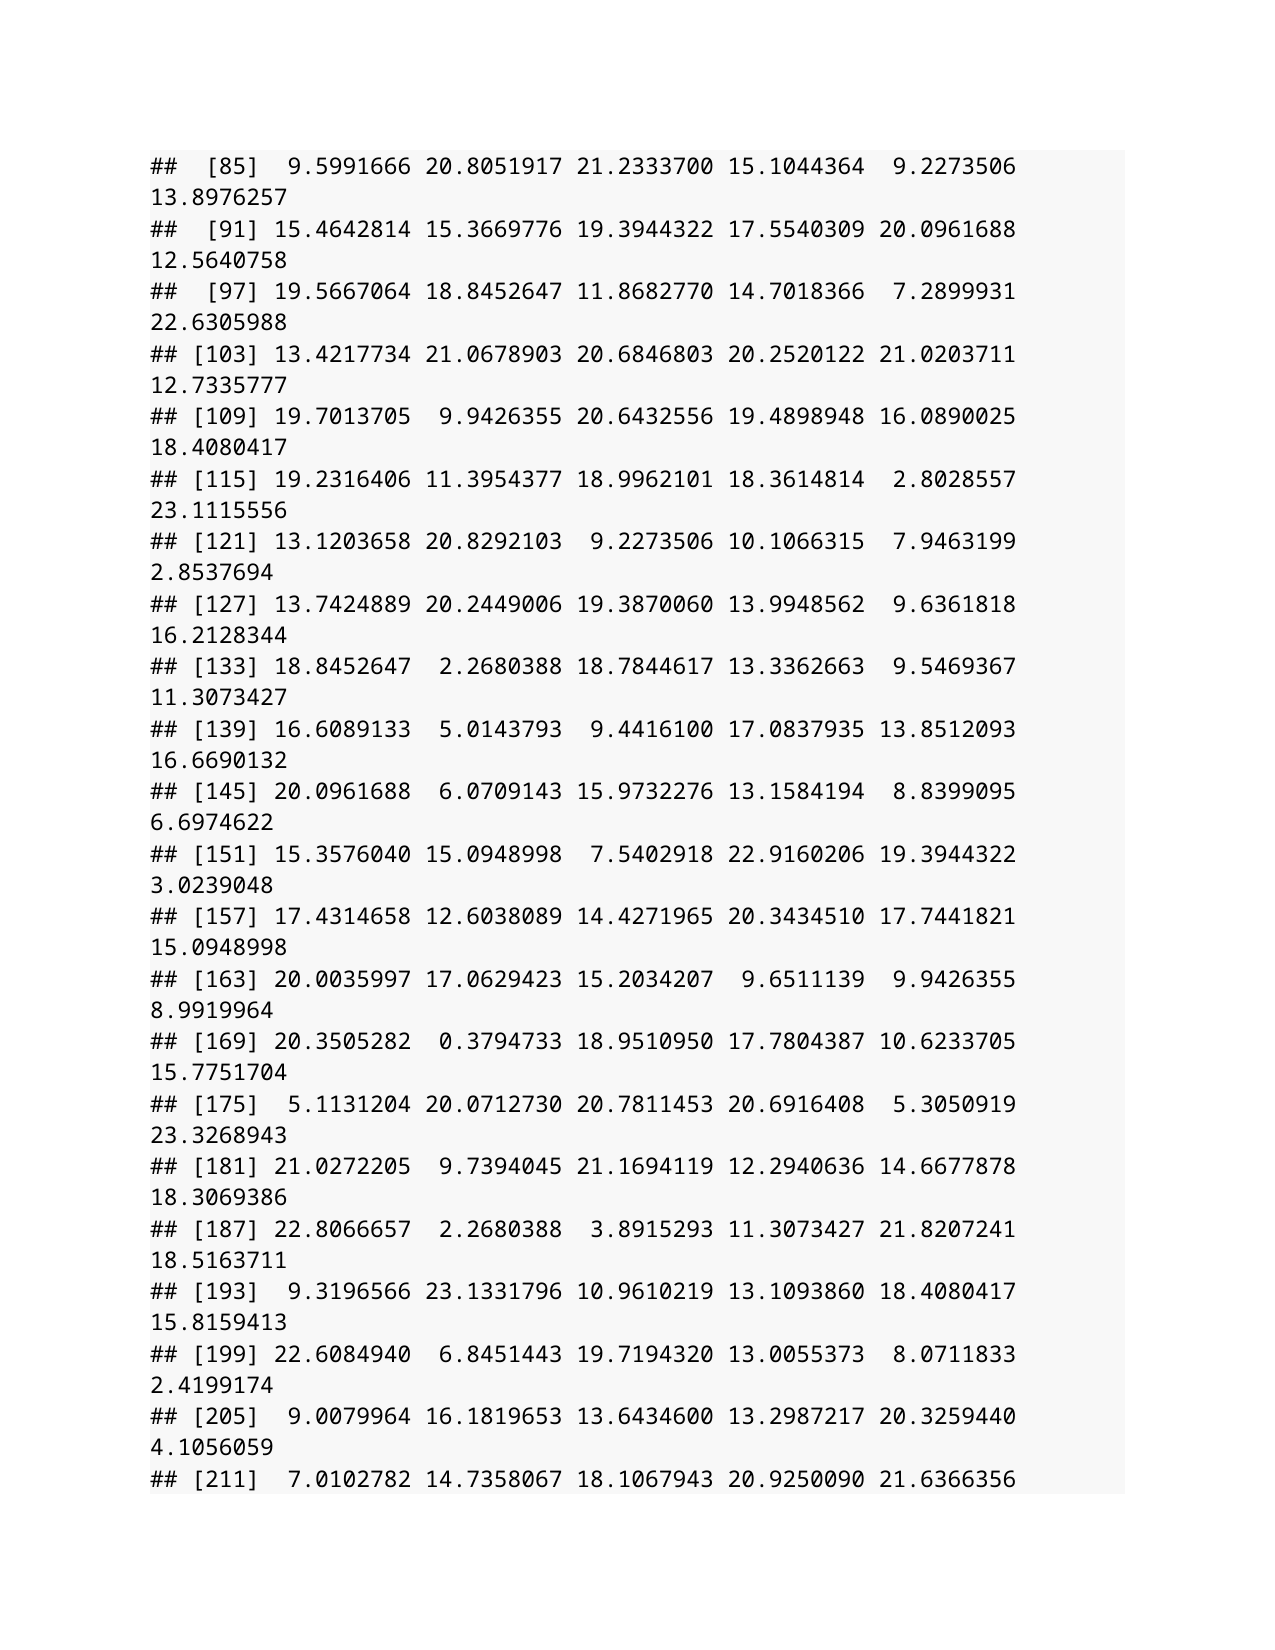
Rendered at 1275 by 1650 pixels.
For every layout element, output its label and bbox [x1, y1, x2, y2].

text [150, 150, 1125, 1494]
